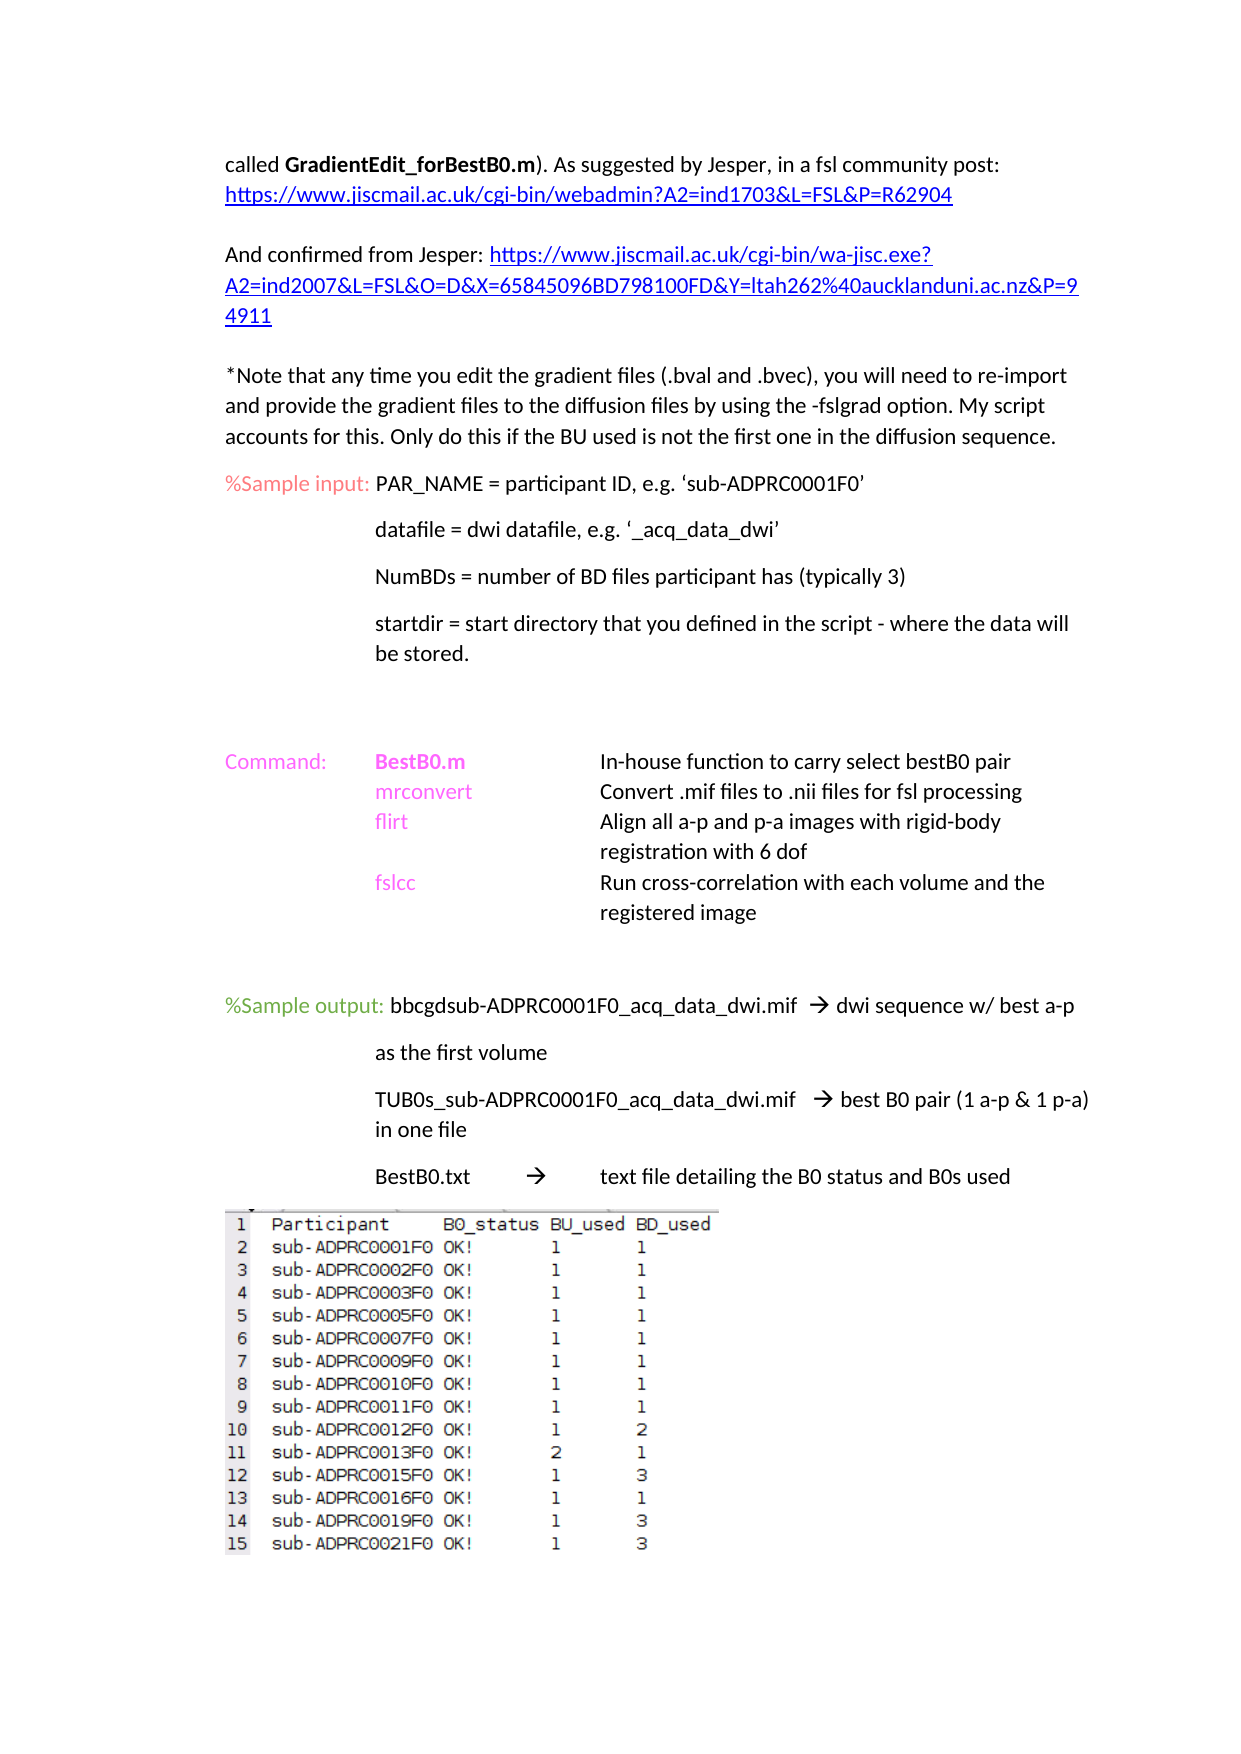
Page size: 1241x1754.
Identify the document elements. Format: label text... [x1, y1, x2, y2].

list Command: BestB0.m In-house function to carry select bestB0 pair [225, 747, 1090, 775]
text NumBDs = number of BD files participant has (typically 3) [225, 562, 1090, 591]
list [225, 150, 1090, 208]
text %Sample output: bbcgdsub-ADPRC0001F0_acq_data_dwi.mif dwi sequence w/ best a-p [225, 992, 1090, 1020]
list And confirmed from Jesper: https://www.jiscmail.ac.uk/cgi-bin/wa-jisc.exe?A2=ind2007&L=FSL&O=D&X=65845096BD798100FD&Y=ltah262%40aucklanduni.ac.nz&P=94911 [225, 241, 1090, 329]
list fslcc Run cross-correlation with each volume and the registered image [375, 868, 1090, 926]
text TUB0s_sub-ADPRC0001F0_acq_data_dwi.mif best B0 pair (1 a-p & 1 p-a) in one file [375, 1085, 1090, 1144]
text as the first volume [375, 1038, 1090, 1067]
text BestB0.txt text file detailing the B0 status and B0s used [375, 1162, 1090, 1191]
text startdir = start directory that you defined in the script - where the data will be stored. [375, 609, 1090, 668]
list flirt Align all a-p and p-a images with rigid-body registration with 6 dof [375, 807, 1090, 866]
list *Note that any time you edit the gradient files (.bval and .bvec), you will need to re-import and provide the gradient files to the diffusion files by using the -fslgrad option. My script accounts for this. Only do this if the BU used is not the first one in the diffusion sequence. [225, 361, 1090, 450]
picture [225, 1209, 719, 1555]
text datafile = dwi datafile, e.g. ‘_acq_data_dwi’ [225, 516, 1090, 544]
text %Sample input: PAR_NAME = participant ID, e.g. ‘sub-ADPRC0001F0’ [225, 469, 1090, 497]
list mrconvert Convert .mif files to .nii files for fsl processing [300, 777, 1090, 805]
